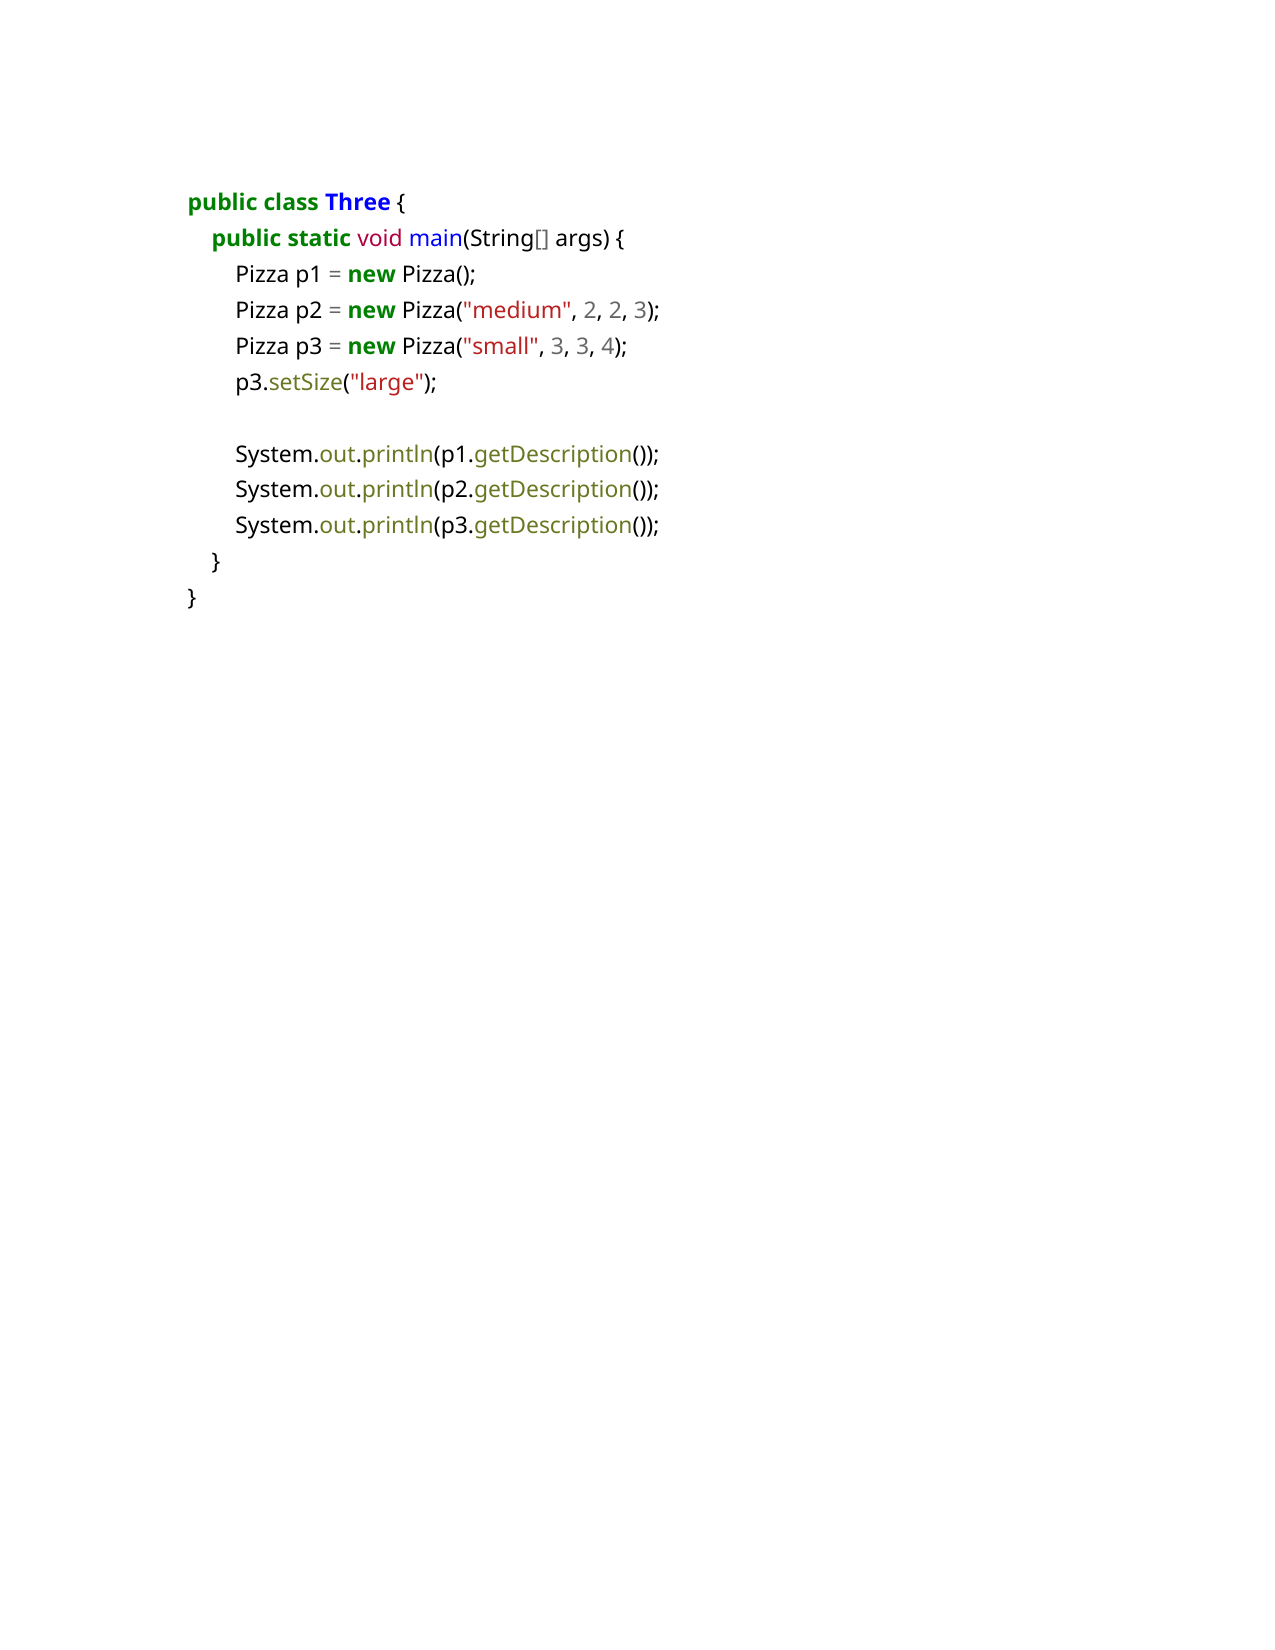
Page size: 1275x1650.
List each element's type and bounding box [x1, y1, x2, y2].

text [187, 150, 1087, 643]
